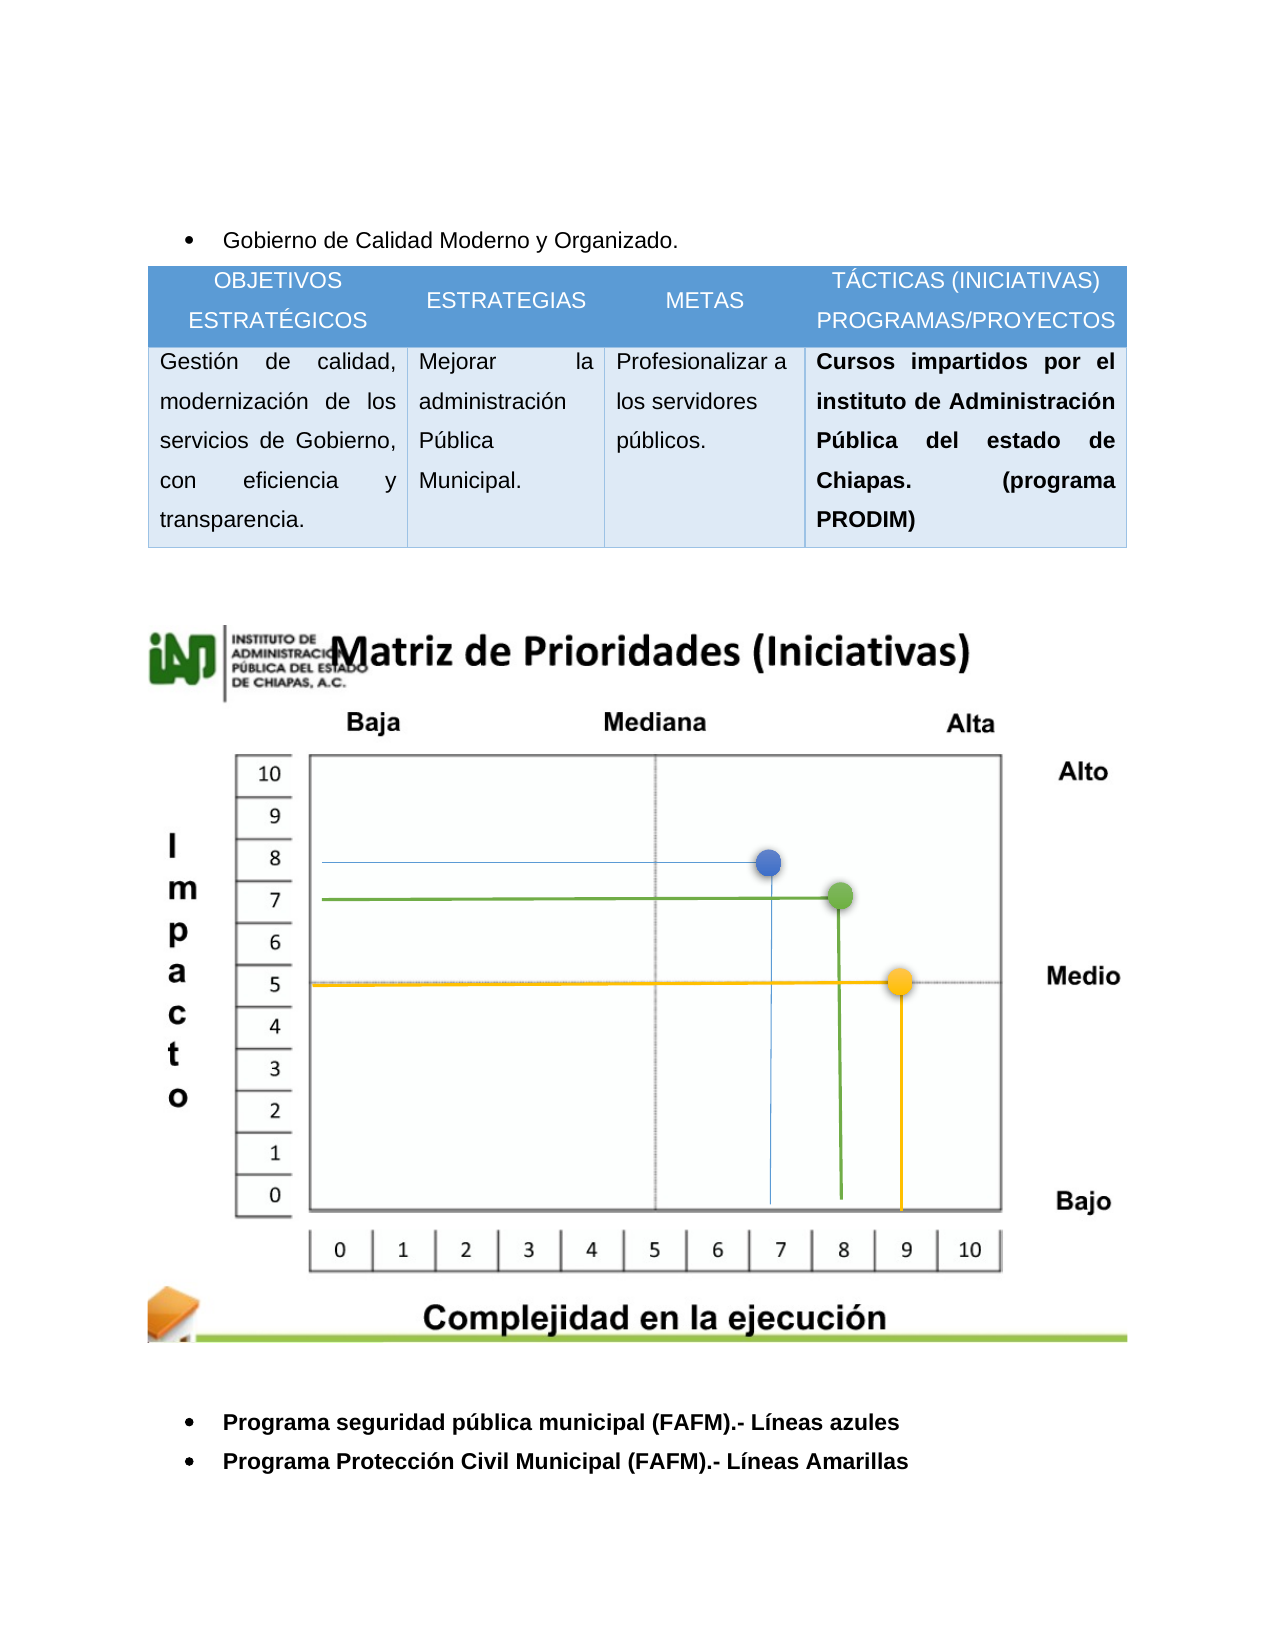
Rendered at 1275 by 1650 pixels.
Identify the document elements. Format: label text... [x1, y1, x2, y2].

list Programa Protección Civil Municipal (FAFM).- Líneas Amarillas [185, 1448, 1127, 1474]
picture [147, 625, 1128, 1343]
table_cell Profesionalizar a los servidores públicos. [605, 348, 804, 547]
list Programa seguridad pública municipal (FAFM).- Líneas azules [185, 1409, 1127, 1435]
table_cell Mejorar la administración Pública Municipal. [408, 348, 604, 547]
list Gobierno de Calidad Moderno y Organizado. [185, 227, 1127, 253]
table_header ESTRATEGIAS [408, 267, 604, 347]
table_cell Cursos impartidos por el instituto de Administración Pública del estado de Chiapas. (programa PRODIM) [806, 348, 1126, 547]
table_header OBJETIVOS ESTRATÉGICOS [149, 267, 407, 347]
table_header TÁCTICAS (INICIATIVAS) PROGRAMAS/PROYECTOS [806, 267, 1126, 347]
table_header METAS [605, 267, 804, 347]
table_cell Gestión de calidad, modernización de los servicios de Gobierno, con eficiencia y transparencia. [149, 348, 407, 547]
